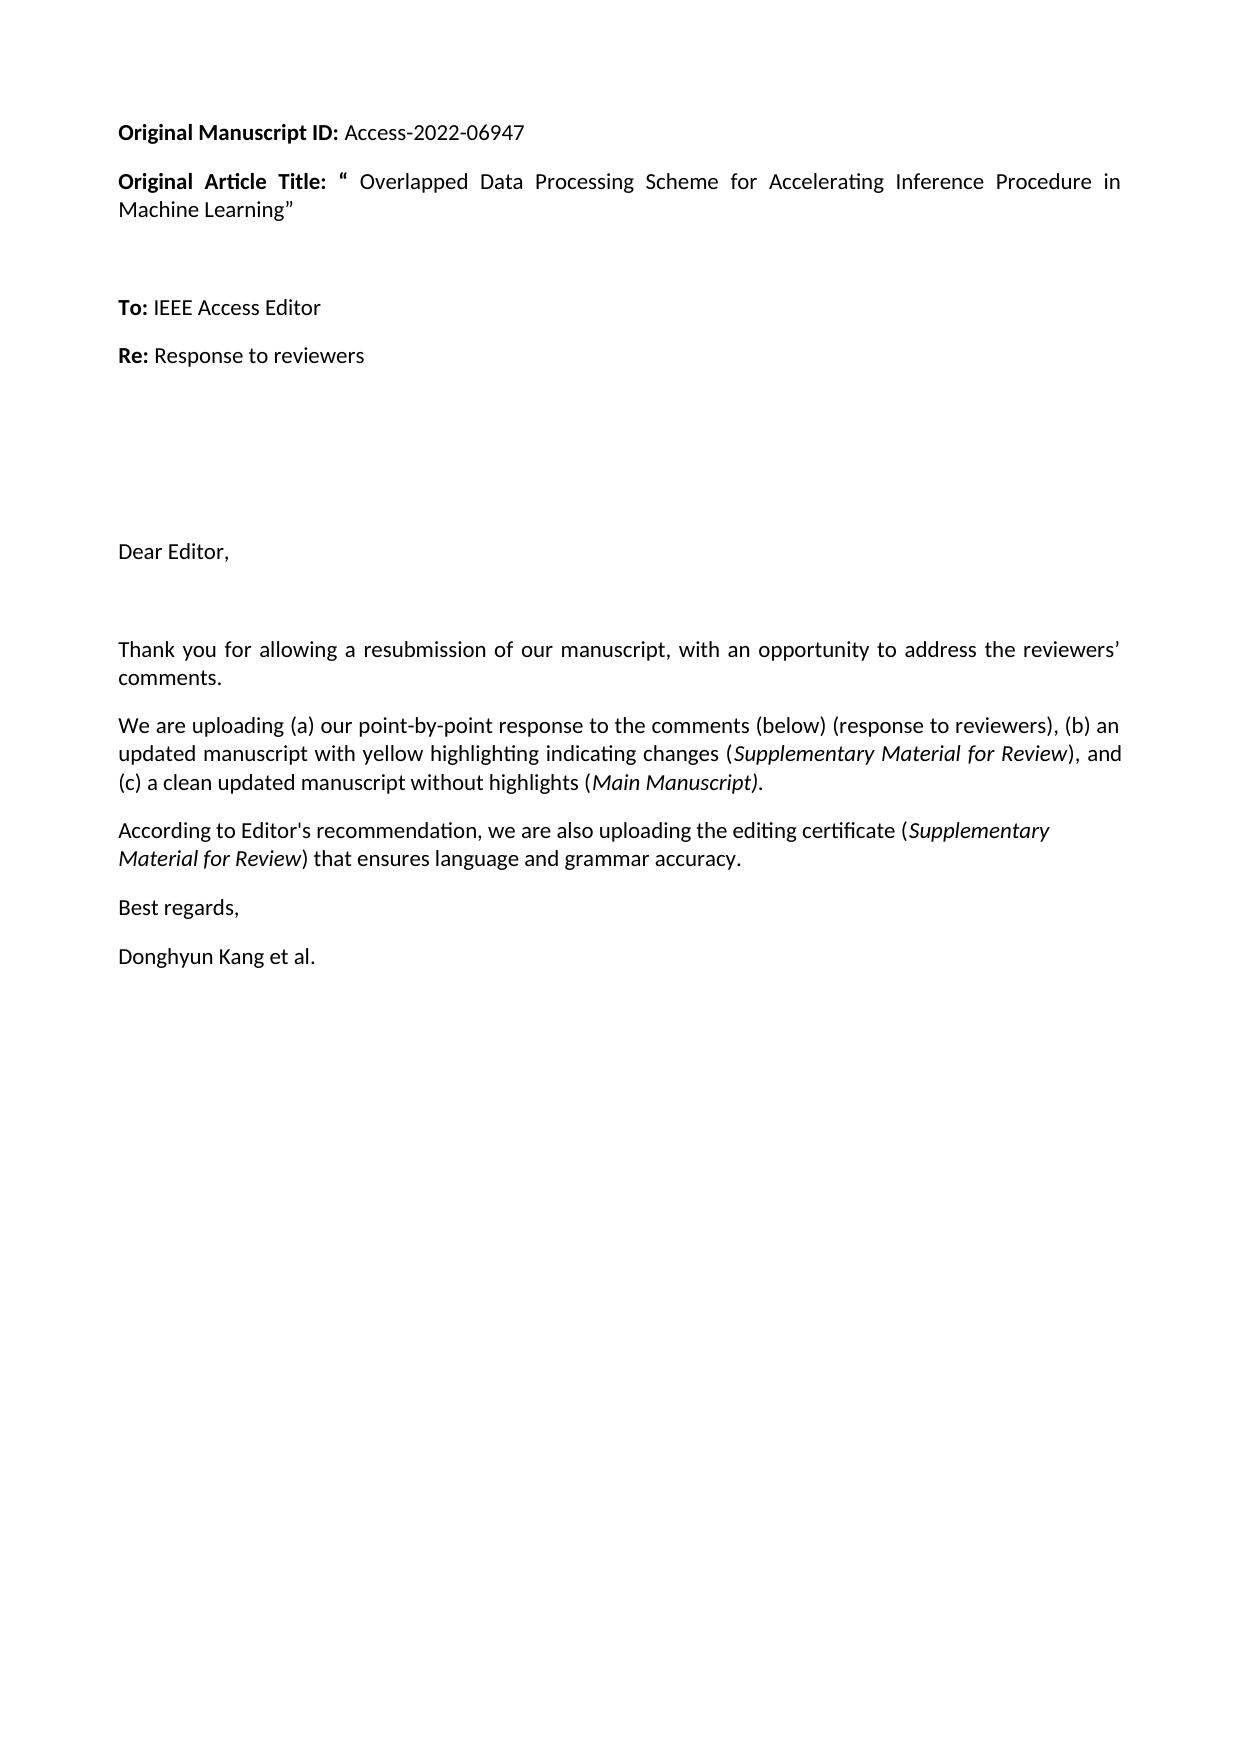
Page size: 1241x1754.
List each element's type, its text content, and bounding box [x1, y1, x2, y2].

text Thank you for allowing a resubmission of our manuscript, with an opportunity to address the reviewers’ comments. [118, 635, 1122, 691]
text To: IEEE Access Editor [118, 293, 1122, 321]
text Donghyun Kang et al. [118, 942, 1122, 970]
text Re: Response to reviewers [118, 342, 1122, 369]
text Dear Editor, [118, 537, 1122, 565]
text We are uploading (a) our point-by-point response to the comments (below) (response to reviewers), (b) an updated manuscript with yellow highlighting indicating changes (Supplementary Material for Review), and (c) a clean updated manuscript without highlights (Main Manuscript). [118, 712, 1122, 796]
text According to Editor's recommendation, we are also uploading the editing certificate (Supplementary Material for Review) that ensures language and grammar accuracy. [118, 816, 1122, 872]
text Original Manuscript ID: Access-2022-06947 [118, 118, 1122, 146]
text Original Article Title: “ Overlapped Data Processing Scheme for Accelerating Inference Procedure in Machine Learning” [118, 167, 1122, 223]
text Best regards, [118, 893, 1122, 921]
